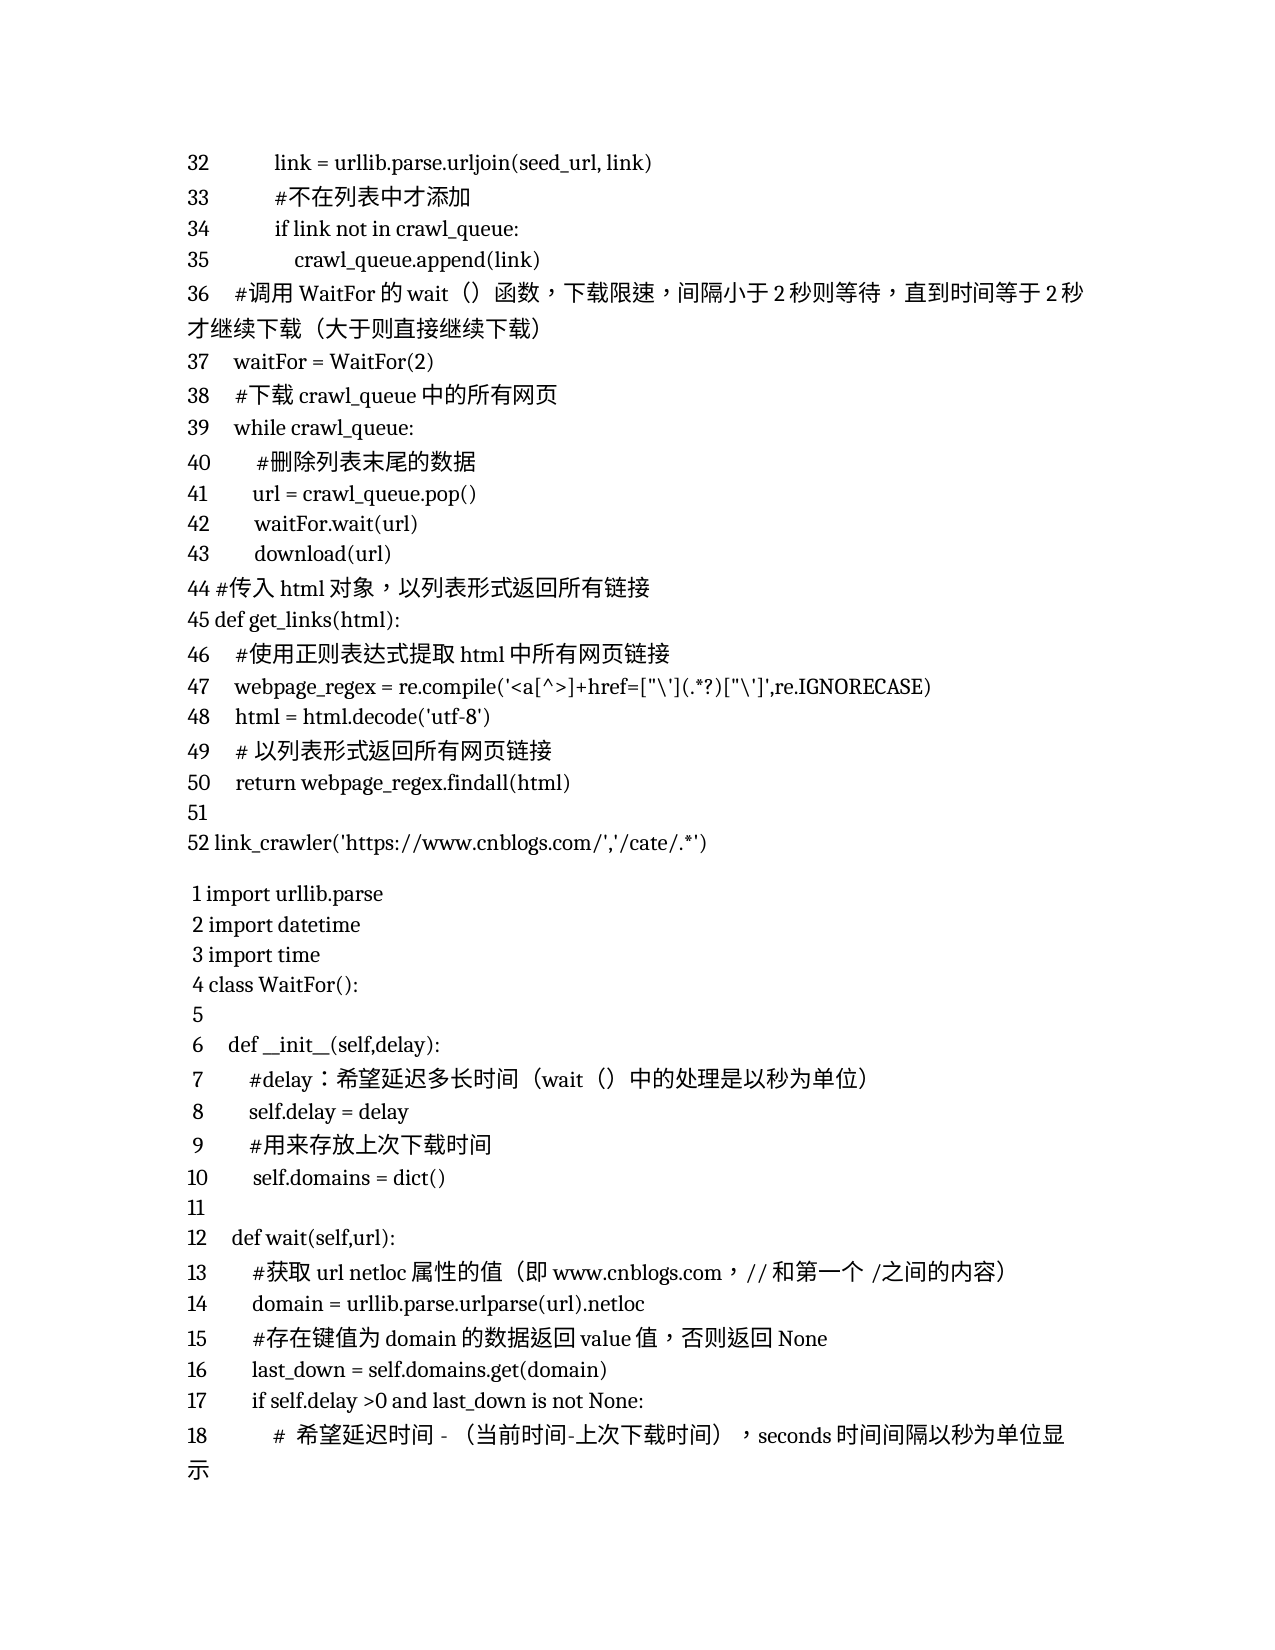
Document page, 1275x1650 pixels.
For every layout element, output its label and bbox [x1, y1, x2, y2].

text [187, 881, 1087, 1486]
text [187, 150, 1087, 857]
